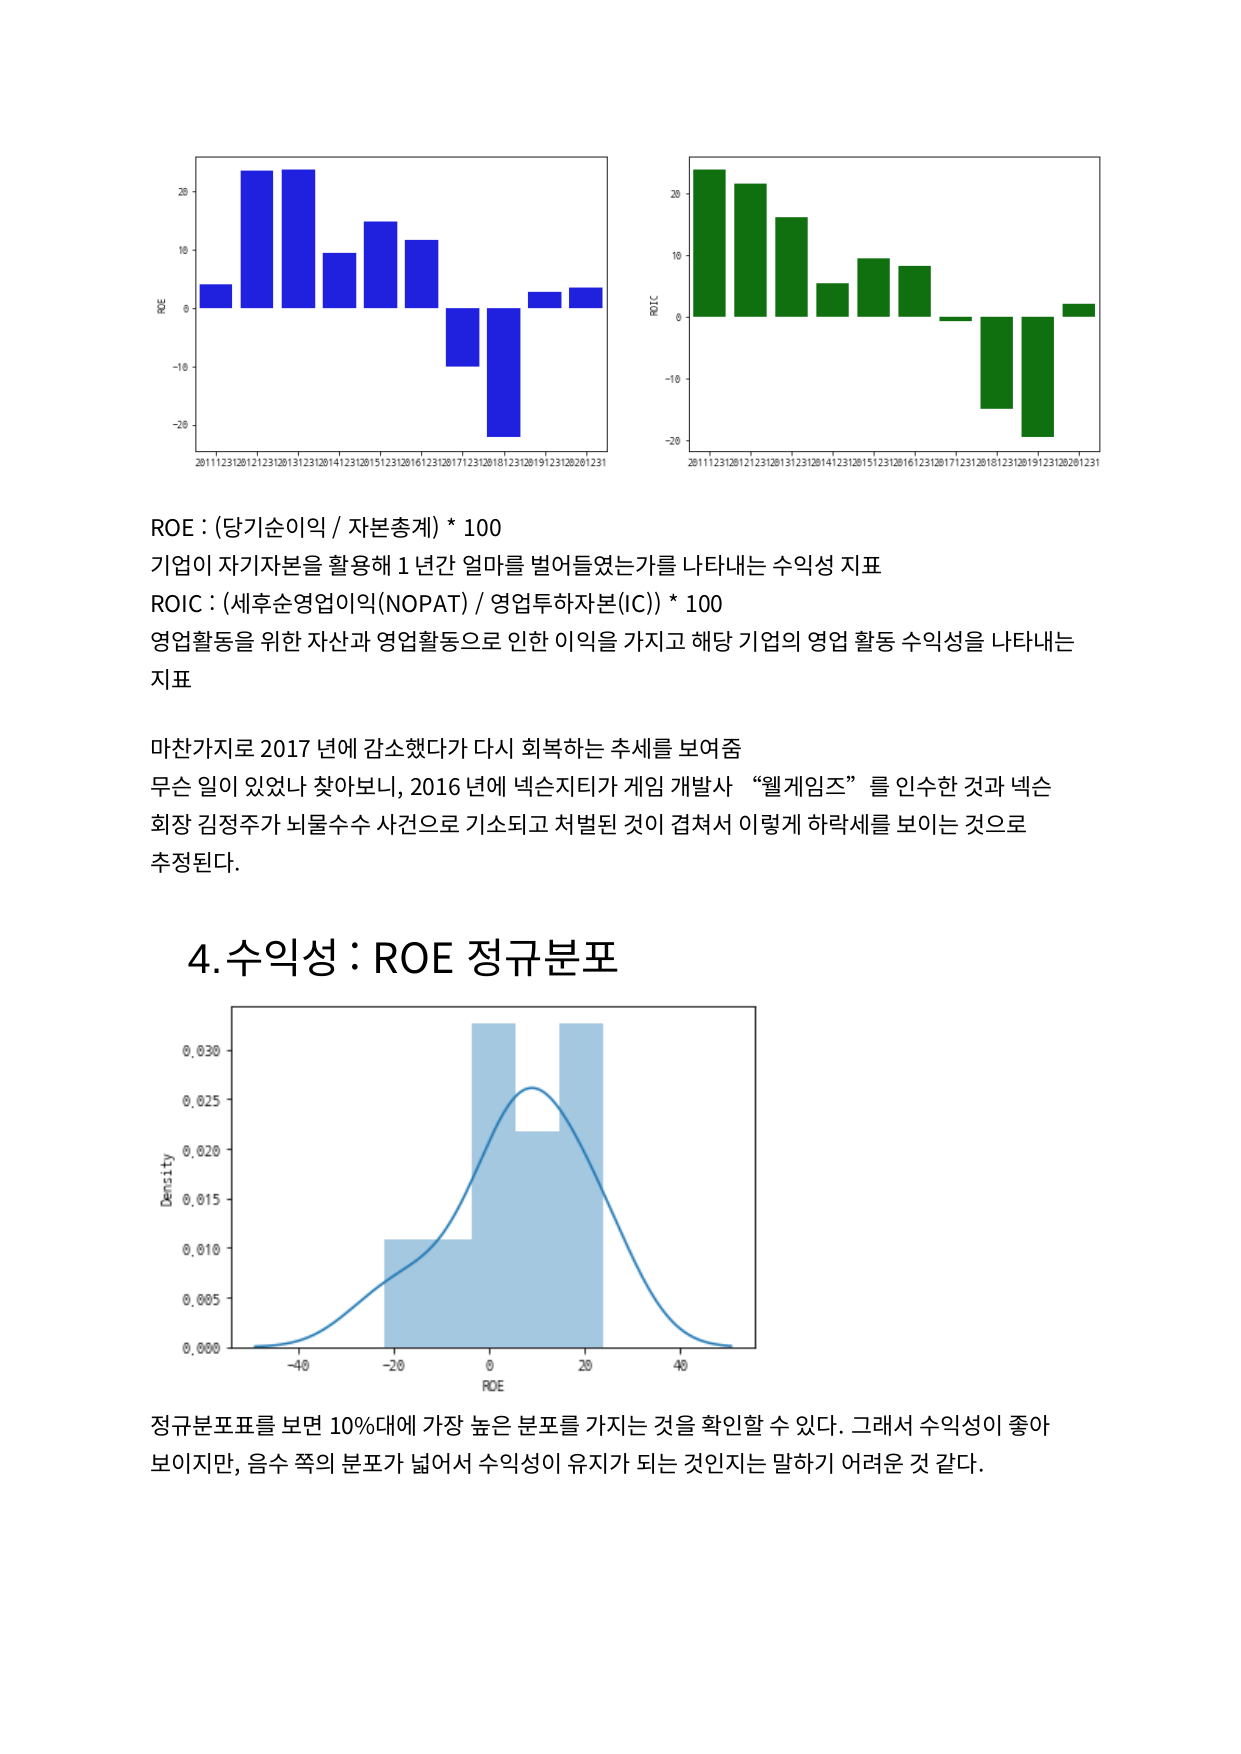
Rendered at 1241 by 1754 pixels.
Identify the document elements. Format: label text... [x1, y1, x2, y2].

text 무슨 일이 있었나 찾아보니, 2016년에 넥슨지티가 게임 개발사 “웰게임즈”를 인수한 것과 넥슨 회장 김정주가 뇌물수수 사건으로 기소되고 처벌된 것이 겹쳐서 이렇게 하락세를 보이는 것으로 추정된다. [150, 769, 1090, 878]
text ROIC : (세후순영업이익(NOPAT) / 영업투하자본(IC)) * 100 [150, 586, 1090, 619]
picture [150, 997, 766, 1404]
text 기업이 자기자본을 활용해 1년간 얼마를 벌어들였는가를 나타내는 수익성 지표 [150, 548, 1090, 581]
subtitle 수익성 : ROE 정규분포 [187, 925, 1090, 985]
picture [150, 150, 1108, 476]
text 마찬가지로 2017년에 감소했다가 다시 회복하는 추세를 보여줌 [150, 731, 1090, 764]
text 정규분포표를 보면 10%대에 가장 높은 분포를 가지는 것을 확인할 수 있다. 그래서 수익성이 좋아 보이지만, 음수 쪽의 분포가 넓어서 수익성이 유지가 되는 것인지는 말하기 어려운 것 같다. [150, 1408, 1090, 1479]
text 영업활동을 위한 자산과 영업활동으로 인한 이익을 가지고 해당 기업의 영업 활동 수익성을 나타내는 지표 [150, 624, 1090, 696]
text ROE : (당기순이익 / 자본총계) * 100 [150, 510, 1090, 543]
